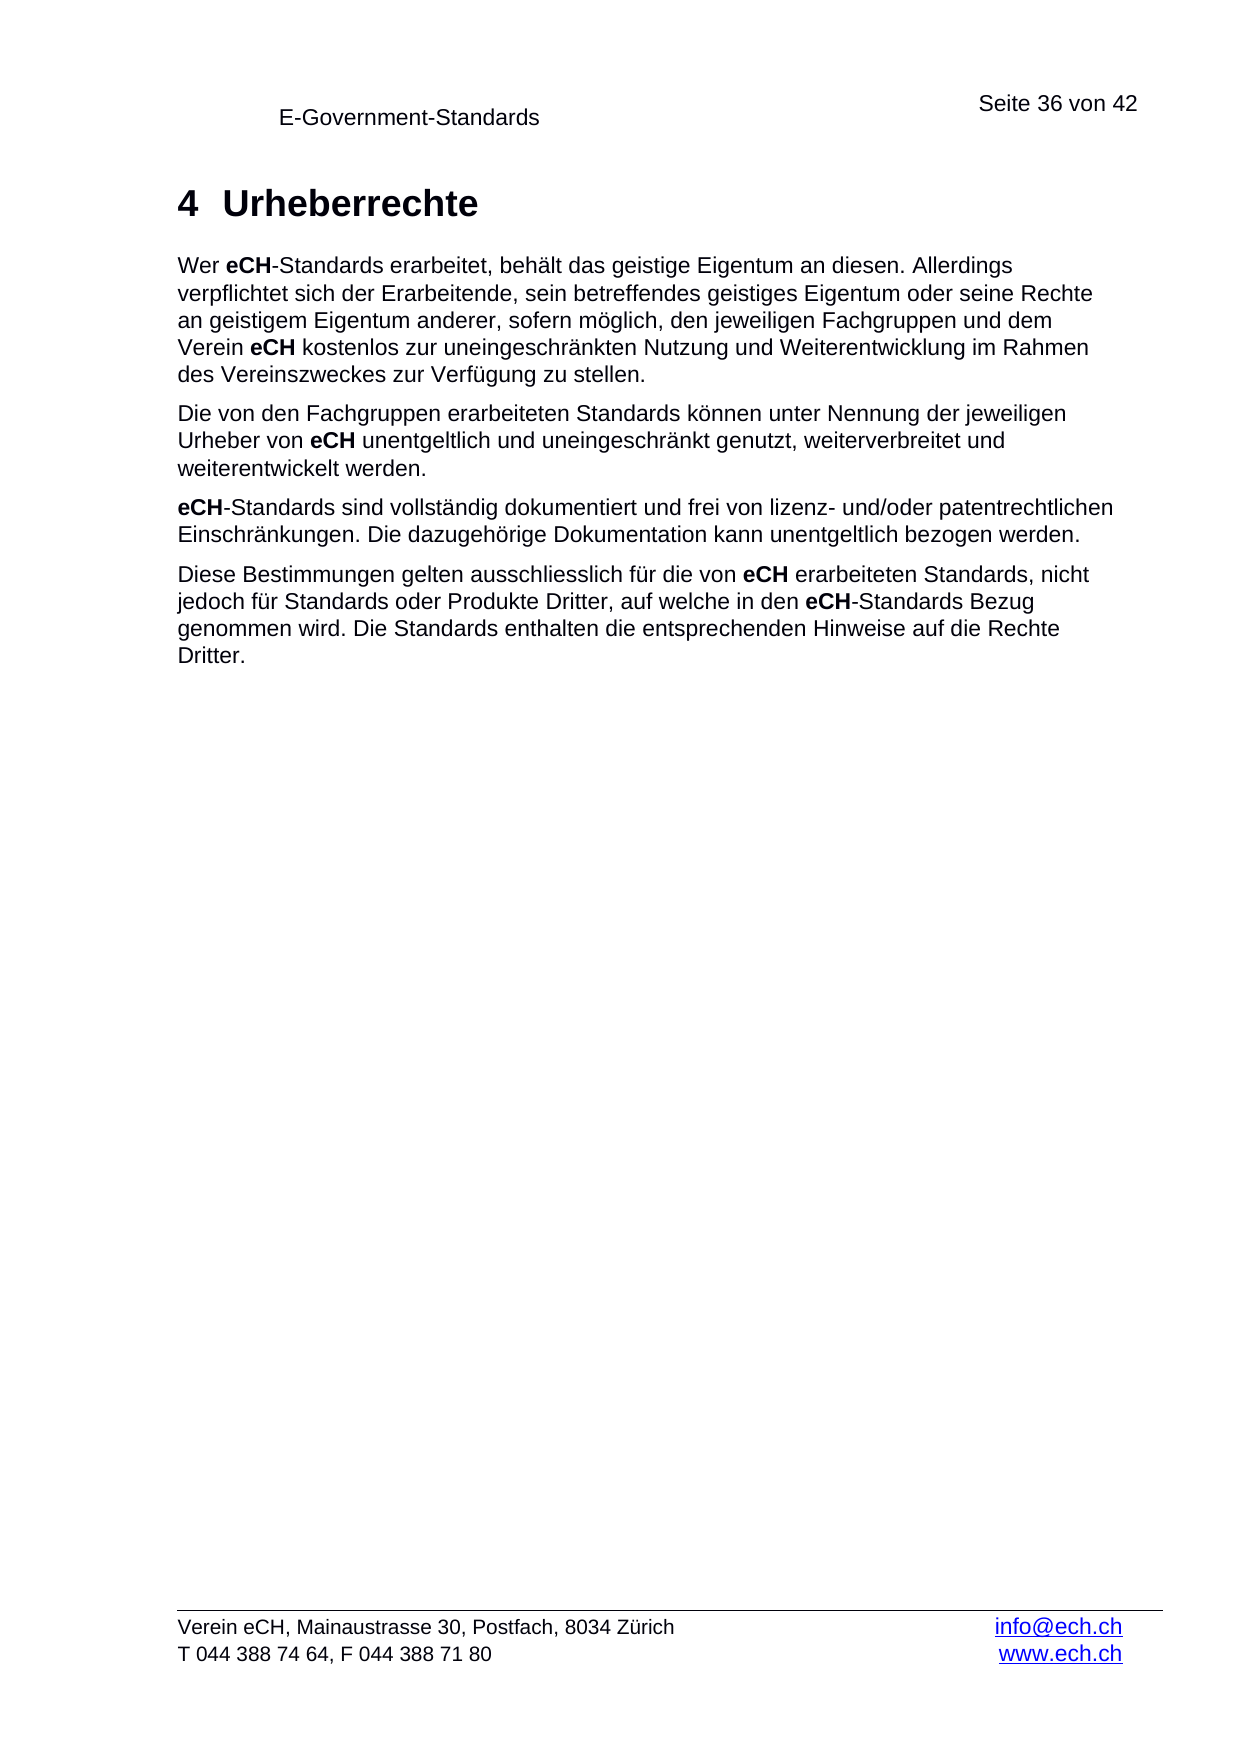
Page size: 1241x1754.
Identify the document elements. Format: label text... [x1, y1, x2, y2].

text eCH-Standards sind vollständig dokumentiert und frei von lizenz- und/oder patentrechtlichen Einschränkungen. Die dazugehörige Dokumentation kann unentgeltlich bezogen werden. [177, 493, 1122, 548]
text Die von den Fachgruppen erarbeiteten Standards können unter Nennung der jeweiligen Urheber von eCH unentgeltlich und uneingeschränkt genutzt, weiterverbreitet und weiterentwickelt werden. [177, 400, 1122, 481]
text Wer eCH-Standards erarbeitet, behält das geistige Eigentum an diesen. Allerdings verpflichtet sich der Erarbeitende, sein betreffendes geistiges Eigentum oder seine Rechte an geistigem Eigentum anderer, sofern möglich, den jeweiligen Fachgruppen und dem Verein eCH kostenlos zur uneingeschränkten Nutzung und Weiterentwicklung im Rahmen des Vereinszweckes zur Verfügung zu stellen. [177, 252, 1122, 387]
text Diese Bestimmungen gelten ausschliesslich für die von eCH erarbeiteten Standards, nicht jedoch für Standards oder Produkte Dritter, auf welche in den eCH-Standards Bezug genommen wird. Die Standards enthalten die entsprechenden Hinweise auf die Rechte Dritter. [177, 560, 1122, 668]
subtitle Urheberrechte [177, 182, 1122, 225]
